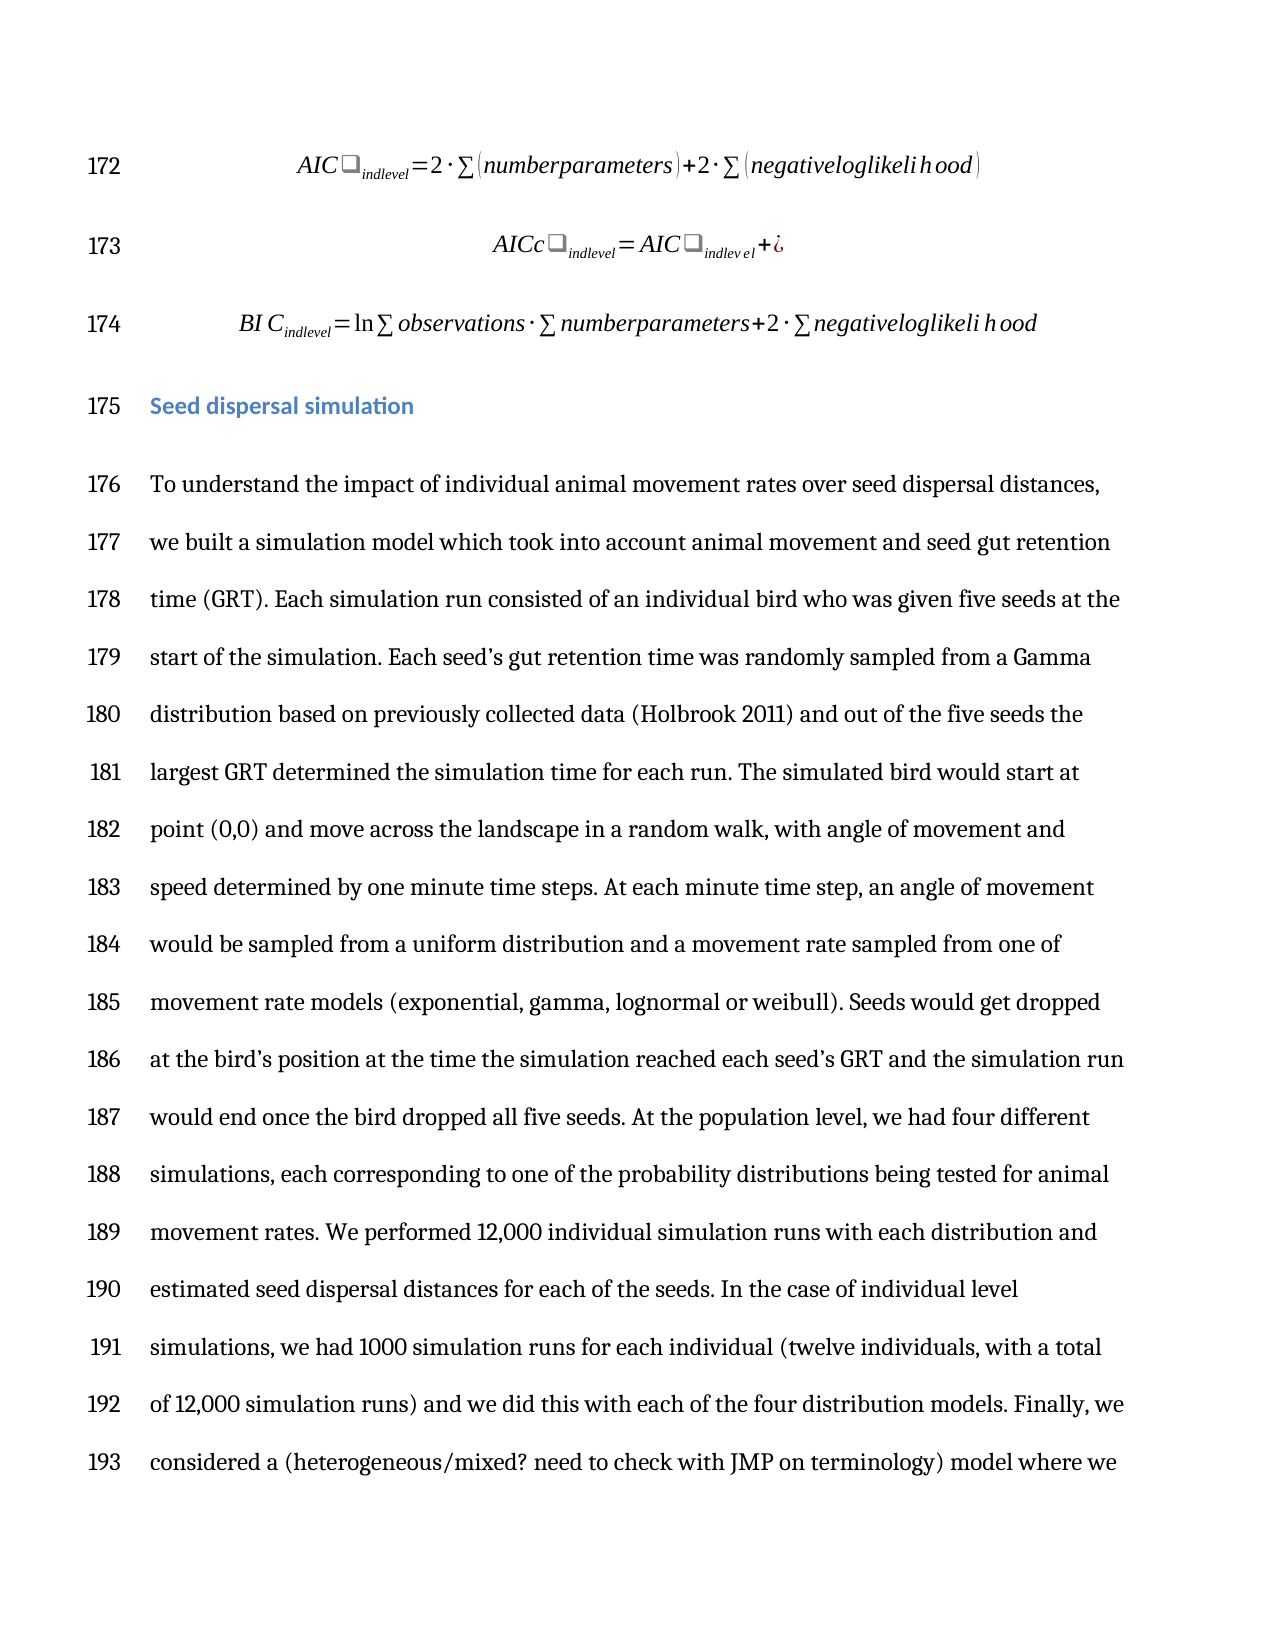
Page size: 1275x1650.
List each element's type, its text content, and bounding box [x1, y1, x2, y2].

subtitle Seed dispersal simulation [150, 390, 1125, 421]
